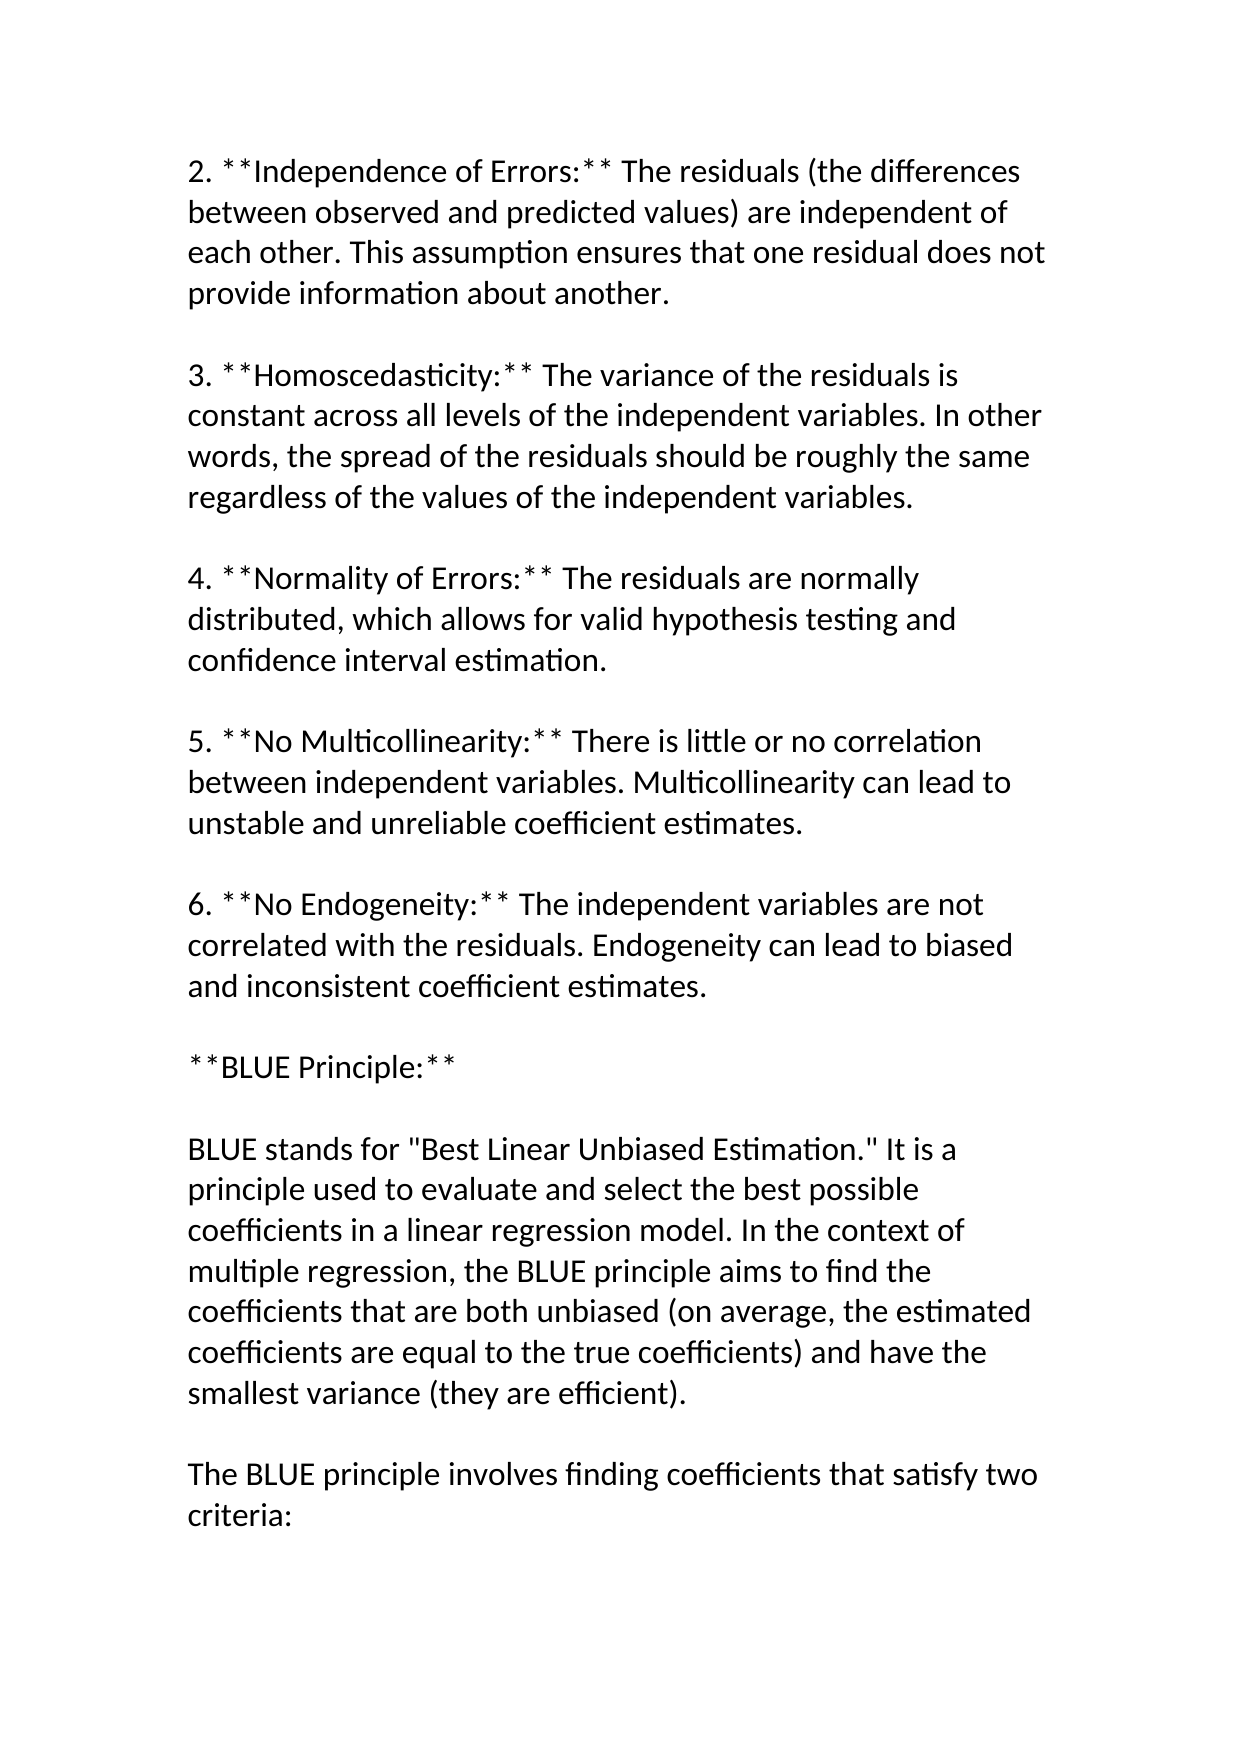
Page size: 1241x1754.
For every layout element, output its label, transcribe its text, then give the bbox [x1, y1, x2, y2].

list 4. **Normality of Errors:** The residuals are normally distributed, which allows for valid hypothesis testing and confidence interval estimation. [187, 557, 1053, 679]
list **BLUE Principle:** [187, 1046, 1053, 1087]
list 5. **No Multicollinearity:** There is little or no correlation between independent variables. Multicollinearity can lead to unstable and unreliable coefficient estimates. [187, 720, 1053, 842]
list The BLUE principle involves finding coefficients that satisfy two criteria: [187, 1453, 1053, 1535]
list 3. **Homoscedasticity:** The variance of the residuals is constant across all levels of the independent variables. In other words, the spread of the residuals should be roughly the same regardless of the values of the independent variables. [187, 354, 1053, 517]
list 6. **No Endogeneity:** The independent variables are not correlated with the residuals. Endogeneity can lead to biased and inconsistent coefficient estimates. [187, 883, 1053, 1005]
list 2. **Independence of Errors:** The residuals (the differences between observed and predicted values) are independent of each other. This assumption ensures that one residual does not provide information about another. [187, 150, 1053, 313]
list BLUE stands for "Best Linear Unbiased Estimation." It is a principle used to evaluate and select the best possible coefficients in a linear regression model. In the context of multiple regression, the BLUE principle aims to find the coefficients that are both unbiased (on average, the estimated coefficients are equal to the true coefficients) and have the smallest variance (they are efficient). [187, 1127, 1053, 1413]
